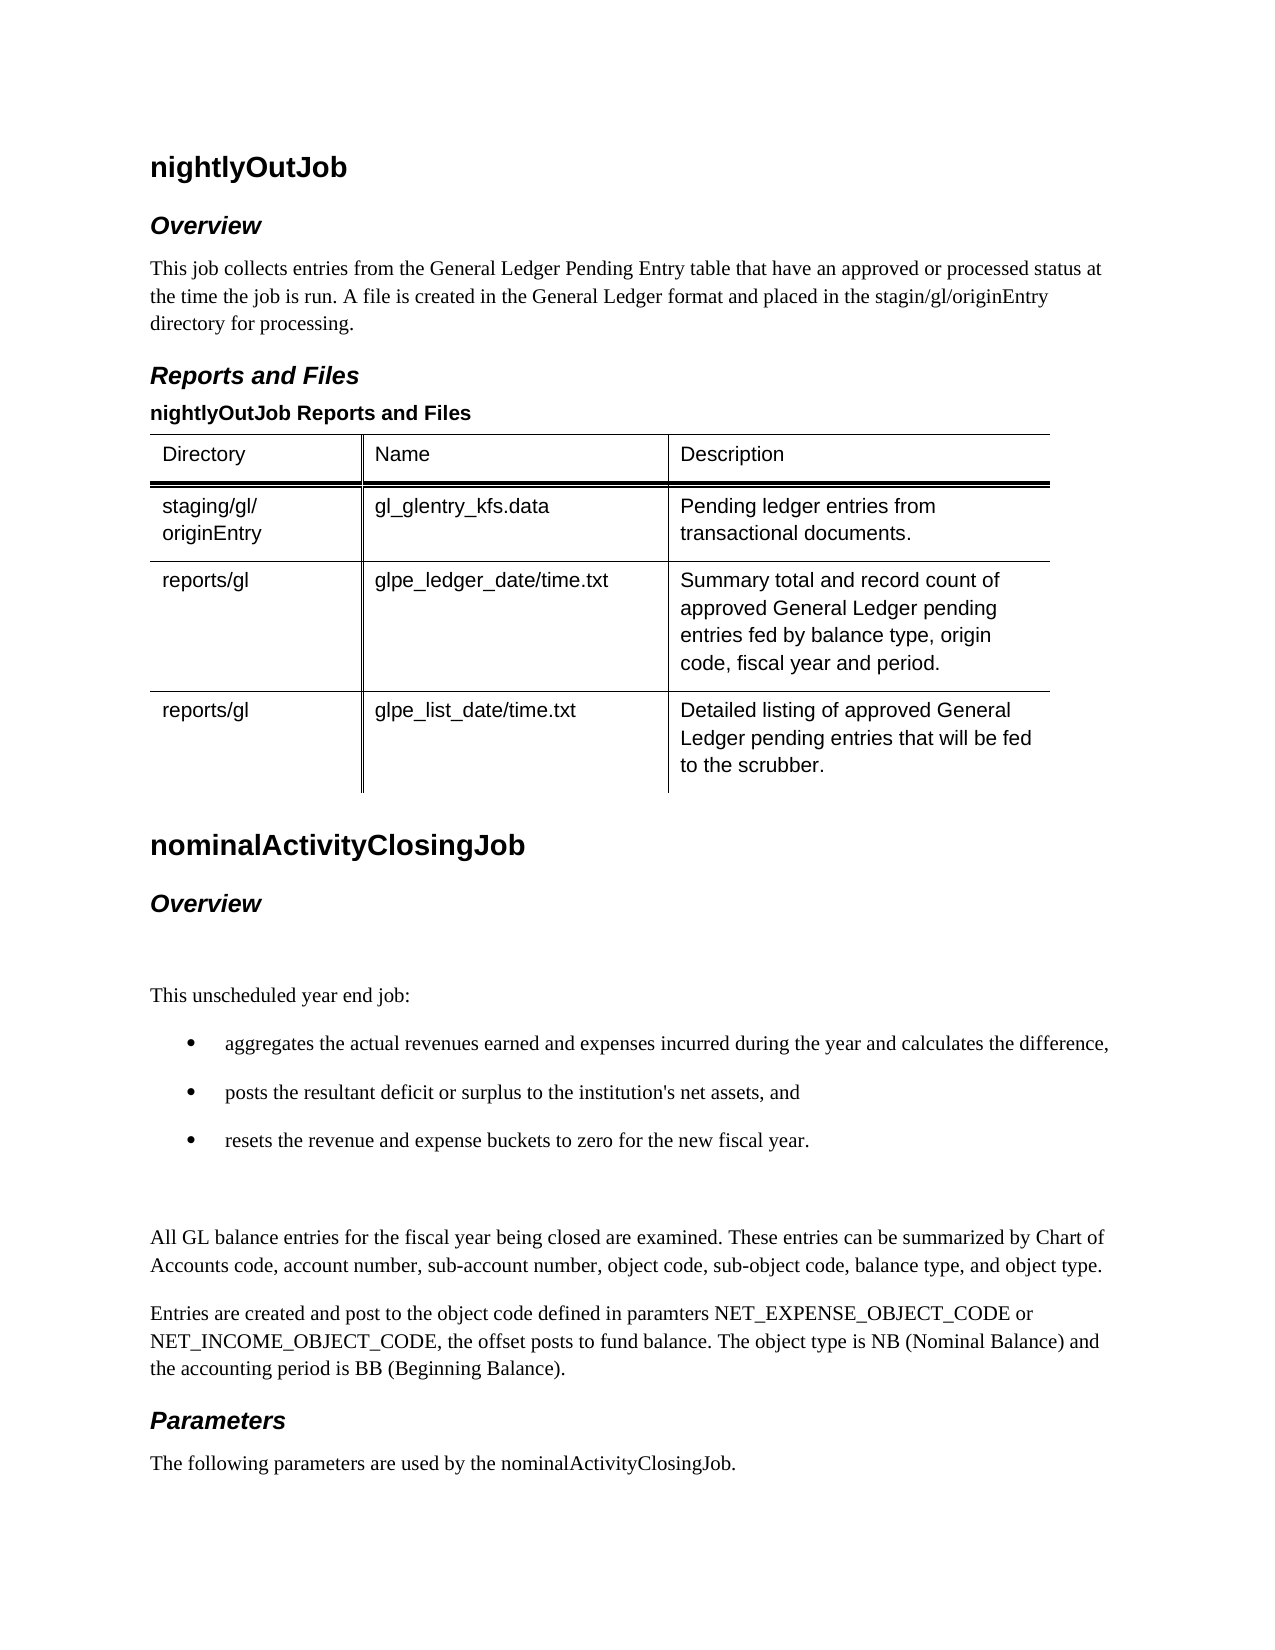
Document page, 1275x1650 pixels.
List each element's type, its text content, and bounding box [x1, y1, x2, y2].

table_cell Summary total and record count of approved General Ledger pending entries fed by balance type, origin code, fiscal year and period. [669, 562, 1050, 691]
subtitle nominalActivityClosingJob [150, 828, 1125, 862]
table_cell reports/gl [150, 562, 361, 691]
table_cell Detailed listing of approved General Ledger pending entries that will be fed to the scrubber. [669, 692, 1050, 793]
text resets the revenue and expense buckets to zero for the new fiscal year. [187, 1128, 1125, 1152]
subtitle nightlyOutJob [150, 150, 1125, 183]
text posts the resultant deficit or surplus to the institution's net assets, and [187, 1080, 1125, 1104]
table_header Name [364, 435, 668, 481]
text All GL balance entries for the fiscal year being closed are examined. These entries can be summarized by Chart of Accounts code, account number, sub-account number, object code, sub-object code, balance type, and object type. [150, 1225, 1125, 1277]
table_cell gl_glentry_kfs.data [364, 488, 668, 561]
table_cell Pending ledger entries from transactional documents. [669, 488, 1050, 561]
text The following parameters are used by the nominalActivityClosingJob. [150, 1451, 1125, 1475]
text This job collects entries from the General Ledger Pending Entry table that have an approved or processed status at the time the job is run. A file is created in the General Ledger format and placed in the stagin/gl/originEntry directory for processing. [150, 256, 1125, 335]
subtitle Overview [150, 211, 1125, 240]
table_cell glpe_list_date/time.txt [364, 692, 668, 793]
table_header Directory [150, 435, 361, 481]
table_cell staging/gl/originEntry [150, 488, 361, 561]
table_header Description [669, 435, 1050, 481]
subtitle Parameters [150, 1406, 1125, 1435]
subtitle nightlyOutJob Reports and Files [150, 401, 1117, 424]
table_cell glpe_ledger_date/time.txt [364, 562, 668, 691]
text Entries are created and post to the object code defined in paramters NET_EXPENSE_OBJECT_CODE or NET_INCOME_OBJECT_CODE, the offset posts to fund balance. The object type is NB (Nominal Balance) and the accounting period is BB (Beginning Balance). [150, 1301, 1125, 1380]
subtitle Reports and Files [150, 361, 1125, 390]
text This unscheduled year end job: [150, 983, 1125, 1007]
text aggregates the actual revenues earned and expenses incurred during the year and calculates the difference, [187, 1031, 1125, 1055]
subtitle Overview [150, 889, 1125, 918]
table_cell reports/gl [150, 692, 361, 793]
